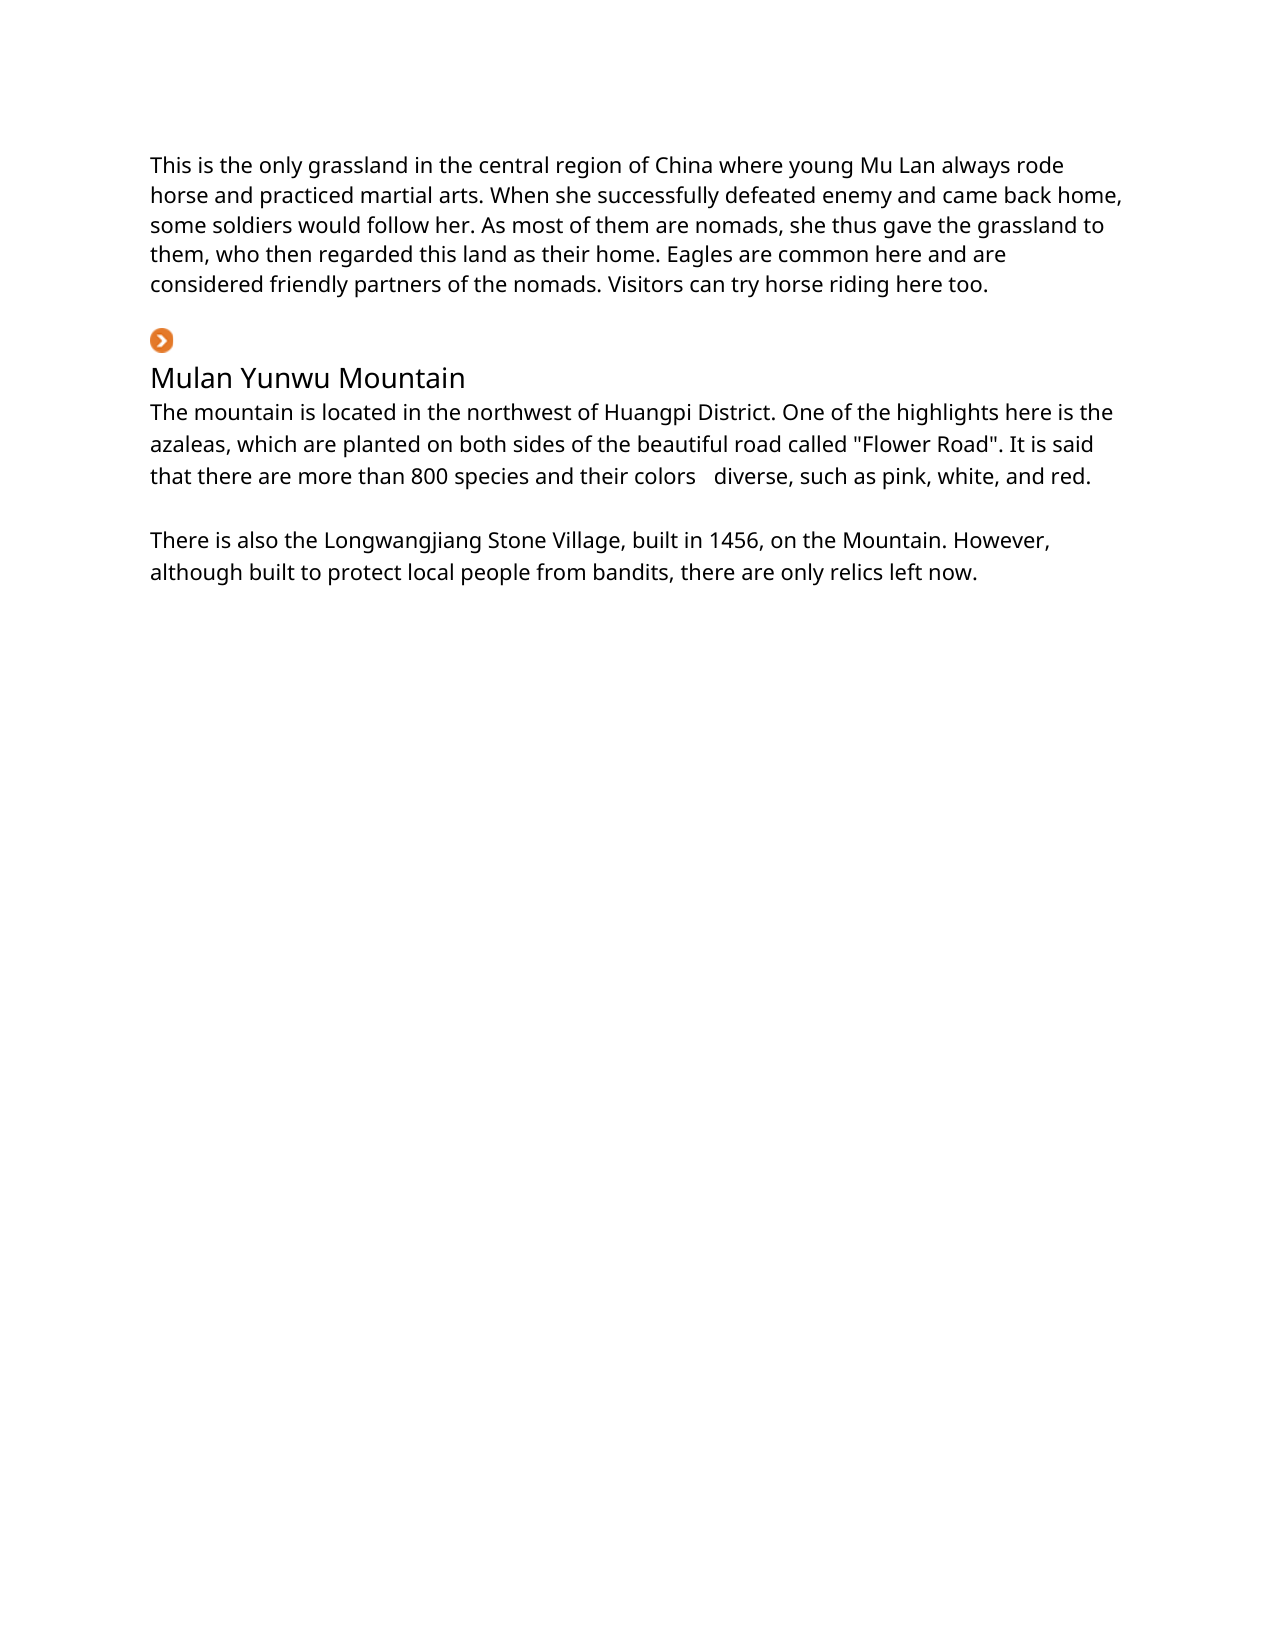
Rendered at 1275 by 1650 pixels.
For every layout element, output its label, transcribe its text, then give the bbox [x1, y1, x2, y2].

text The mountain is located in the northwest of Huangpi District. One of the highlights here is the azaleas, which are planted on both sides of the beautiful road called "Flower Road". It is said that there are more than 800 species and their colors diverse, such as pink, white, and red. There is also the Longwangjiang Stone Village, built in 1456, on the Mountain. However, although built to protect local people from bandits, there are only relics left now. [150, 397, 1125, 587]
text Mulan Yunwu Mountain [150, 358, 1125, 397]
text This is the only grassland in the central region of China where young Mu Lan always rode horse and practiced martial arts. When she successfully defeated enemy and came back home, some soldiers would follow her. As most of them are nomads, she thus gave the grassland to them, who then regarded this land as their home. Eagles are common here and are considered friendly partners of the nomads. Visitors can try horse riding here too. [150, 150, 1125, 329]
picture [150, 328, 174, 353]
